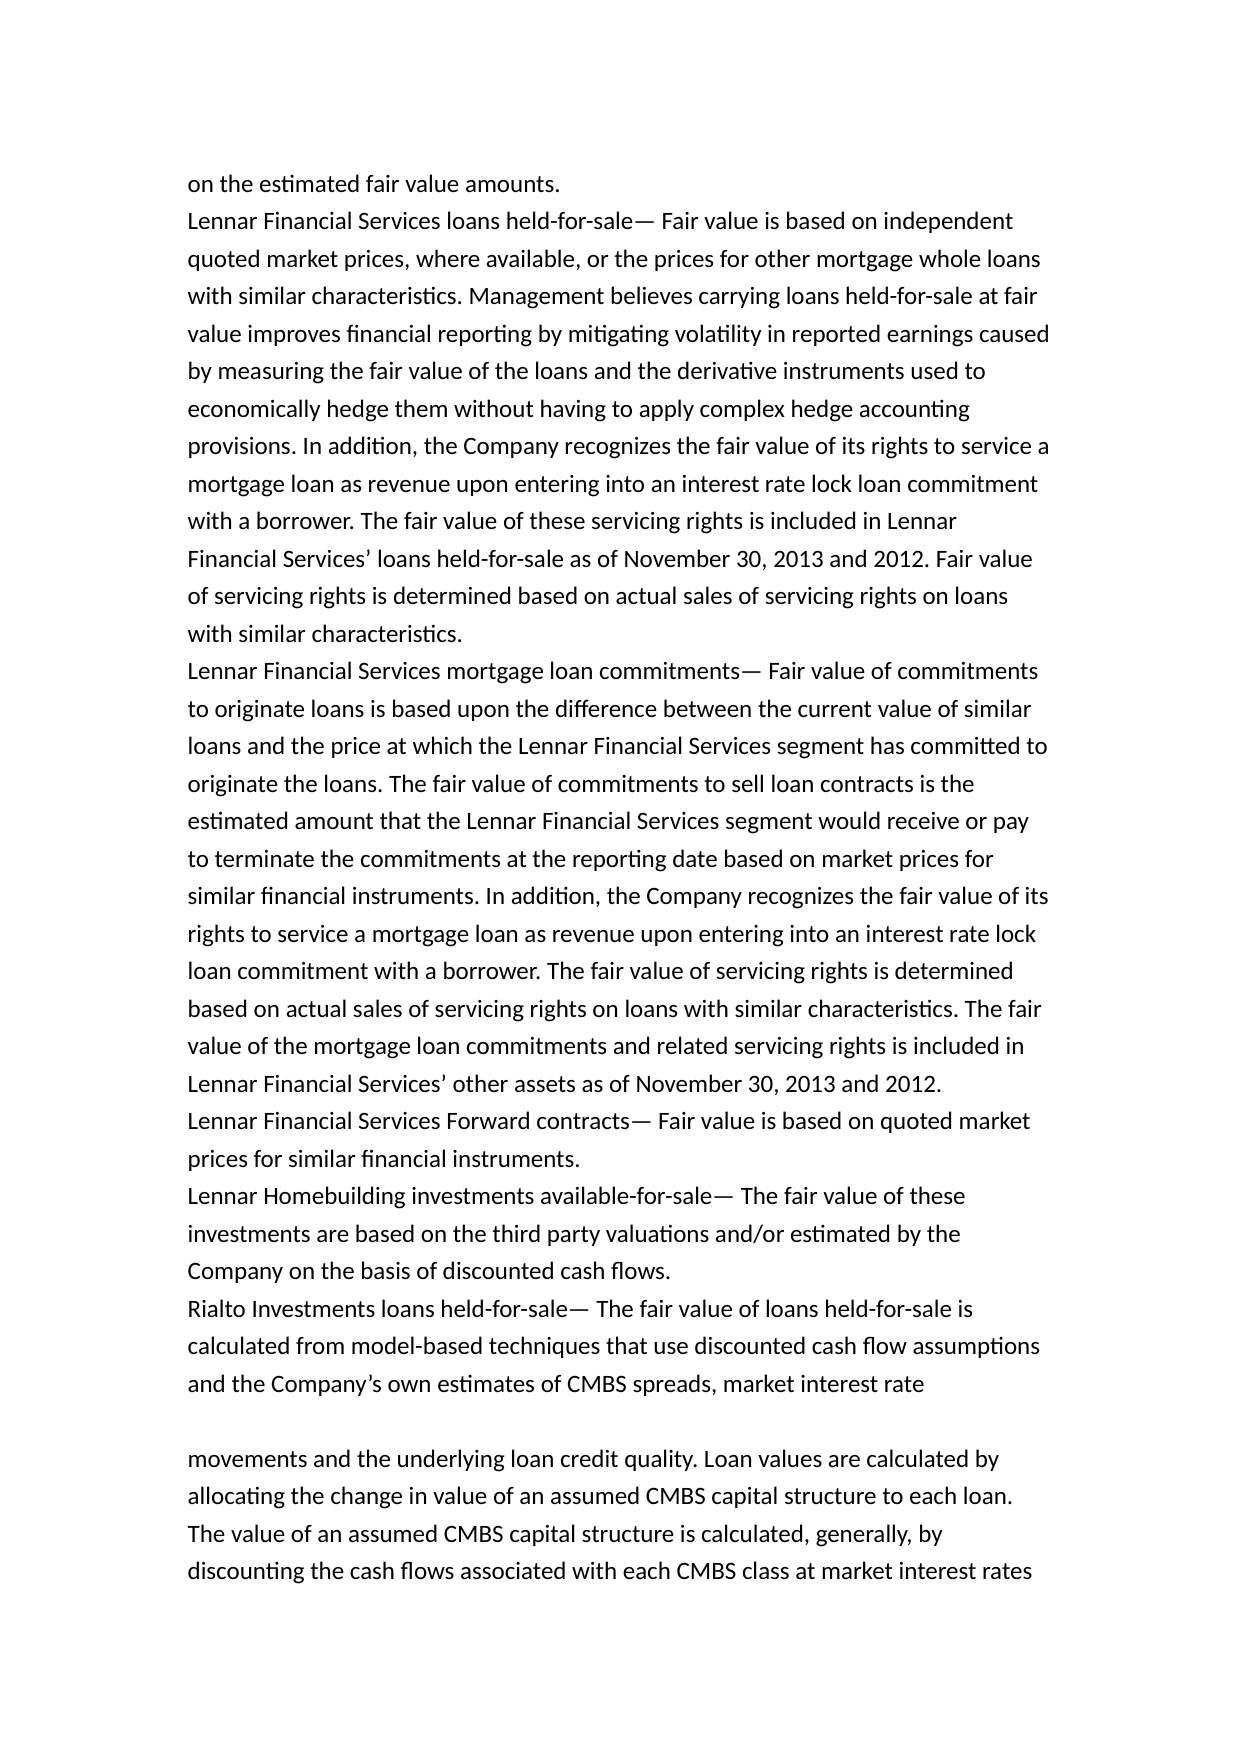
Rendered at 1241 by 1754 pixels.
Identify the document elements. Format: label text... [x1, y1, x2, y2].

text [187, 164, 1053, 202]
text Lennar Homebuilding investments available-for-sale— The fair value of these investments are based on the third party valuations and/or estimated by the Company on the basis of discounted cash flows. [187, 1177, 1053, 1289]
text Lennar Financial Services loans held-for-sale— Fair value is based on independent quoted market prices, where available, or the prices for other mortgage whole loans with similar characteristics. Management believes carrying loans held-for-sale at fair value improves financial reporting by mitigating volatility in reported earnings caused by measuring the fair value of the loans and the derivative instruments used to economically hedge them without having to apply complex hedge accounting provisions. In addition, the Company recognizes the fair value of its rights to service a mortgage loan as revenue upon entering into an interest rate lock loan commitment with a borrower. The fair value of these servicing rights is included in Lennar Financial Services’ loans held-for-sale as of November 30, 2013 and 2012. Fair value of servicing rights is determined based on actual sales of servicing rights on loans with similar characteristics. [187, 202, 1053, 652]
text Lennar Financial Services mortgage loan commitments— Fair value of commitments to originate loans is based upon the difference between the current value of similar loans and the price at which the Lennar Financial Services segment has committed to originate the loans. The fair value of commitments to sell loan contracts is the estimated amount that the Lennar Financial Services segment would receive or pay to terminate the commitments at the reporting date based on market prices for similar financial instruments. In addition, the Company recognizes the fair value of its rights to service a mortgage loan as revenue upon entering into an interest rate lock loan commitment with a borrower. The fair value of servicing rights is determined based on actual sales of servicing rights on loans with similar characteristics. The fair value of the mortgage loan commitments and related servicing rights is included in Lennar Financial Services’ other assets as of November 30, 2013 and 2012. [187, 652, 1053, 1102]
text Lennar Financial Services Forward contracts— Fair value is based on quoted market prices for similar financial instruments. [187, 1102, 1053, 1177]
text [187, 1439, 1053, 1589]
text Rialto Investments loans held-for-sale— The fair value of loans held-for-sale is calculated from model-based techniques that use discounted cash flow assumptions and the Company’s own estimates of CMBS spreads, market interest rate [187, 1289, 1053, 1402]
